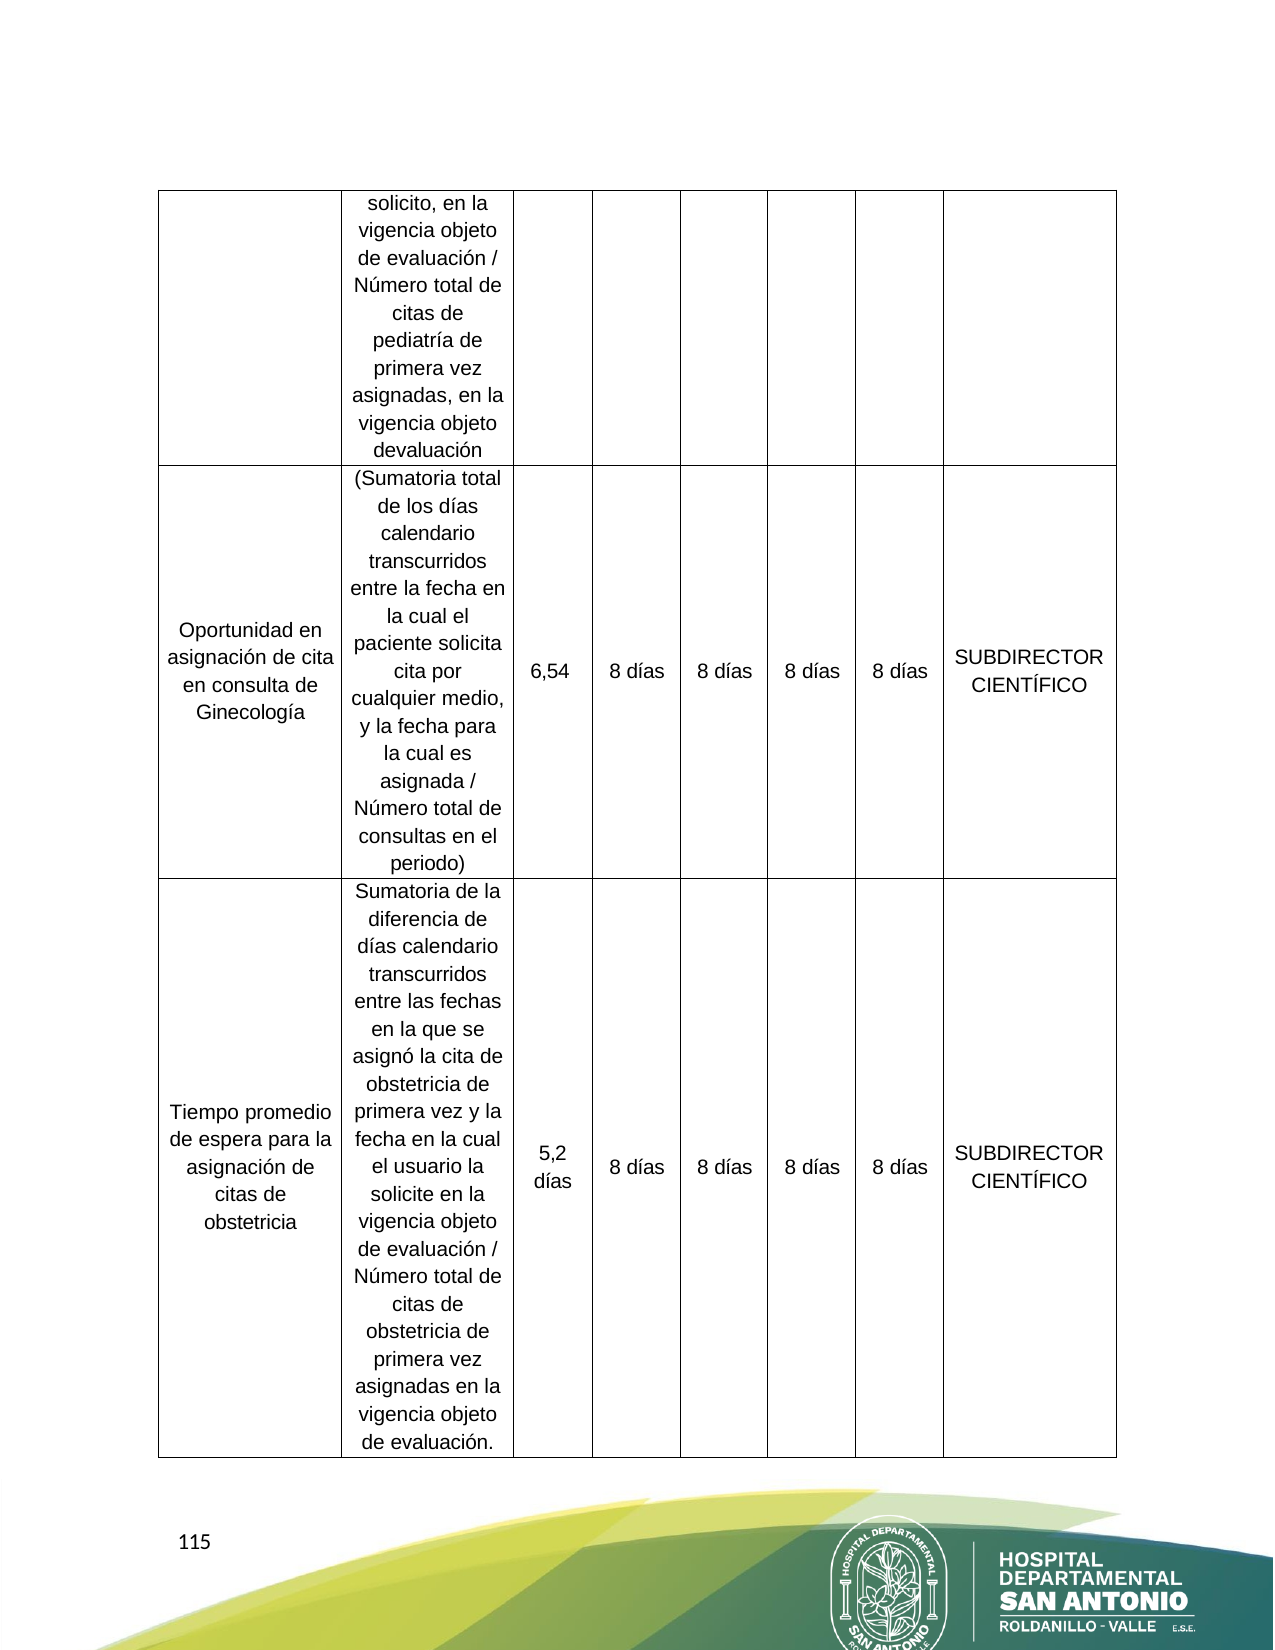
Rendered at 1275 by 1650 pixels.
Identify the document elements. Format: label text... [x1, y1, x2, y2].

table_header [514, 191, 592, 465]
table_cell 6,54 [514, 466, 592, 878]
table_cell 8 días [768, 879, 855, 1457]
table_header [944, 191, 1116, 465]
table_cell SUBDIRECTOR CIENTÍFICO [944, 879, 1116, 1457]
table_cell 8 días [856, 466, 943, 878]
table_header [159, 191, 341, 465]
table_cell 8 días [681, 879, 767, 1457]
table_cell 8 días [856, 879, 943, 1457]
table_cell Oportunidad en asignación de cita en consulta de Ginecología [159, 466, 341, 878]
table_header [681, 191, 767, 465]
table_header [593, 191, 680, 465]
table_cell (Sumatoria total de los días calendario transcurridos entre la fecha en la cual el paciente solicita cita por cualquier medio, y la fecha para la cual es asignada / Número total de consultas en el periodo) [342, 466, 513, 878]
table_cell 8 días [593, 879, 680, 1457]
table_cell Sumatoria de la diferencia de días calendario transcurridos entre las fechas en la que se asignó la cita de obstetricia de primera vez y la fecha en la cual el usuario la solicite en la vigencia objeto de evaluación / Número total de citas de obstetricia de primera vez asignadas en la vigencia objeto de evaluación. [342, 879, 513, 1457]
table_header [856, 191, 943, 465]
table_cell 8 días [681, 466, 767, 878]
table_cell SUBDIRECTOR CIENTÍFICO [944, 466, 1116, 878]
table_cell Tiempo promedio de espera para la asignación de citas de obstetricia [159, 879, 341, 1457]
picture [1, 1479, 1273, 1650]
table_header [768, 191, 855, 465]
table_header solicito, en la vigencia objeto de evaluación / Número total de citas de pediatría de primera vez asignadas, en la vigencia objeto devaluación [342, 191, 513, 465]
table_cell 8 días [593, 466, 680, 878]
table_cell 5,2 días [514, 879, 592, 1457]
table_cell 8 días [768, 466, 855, 878]
